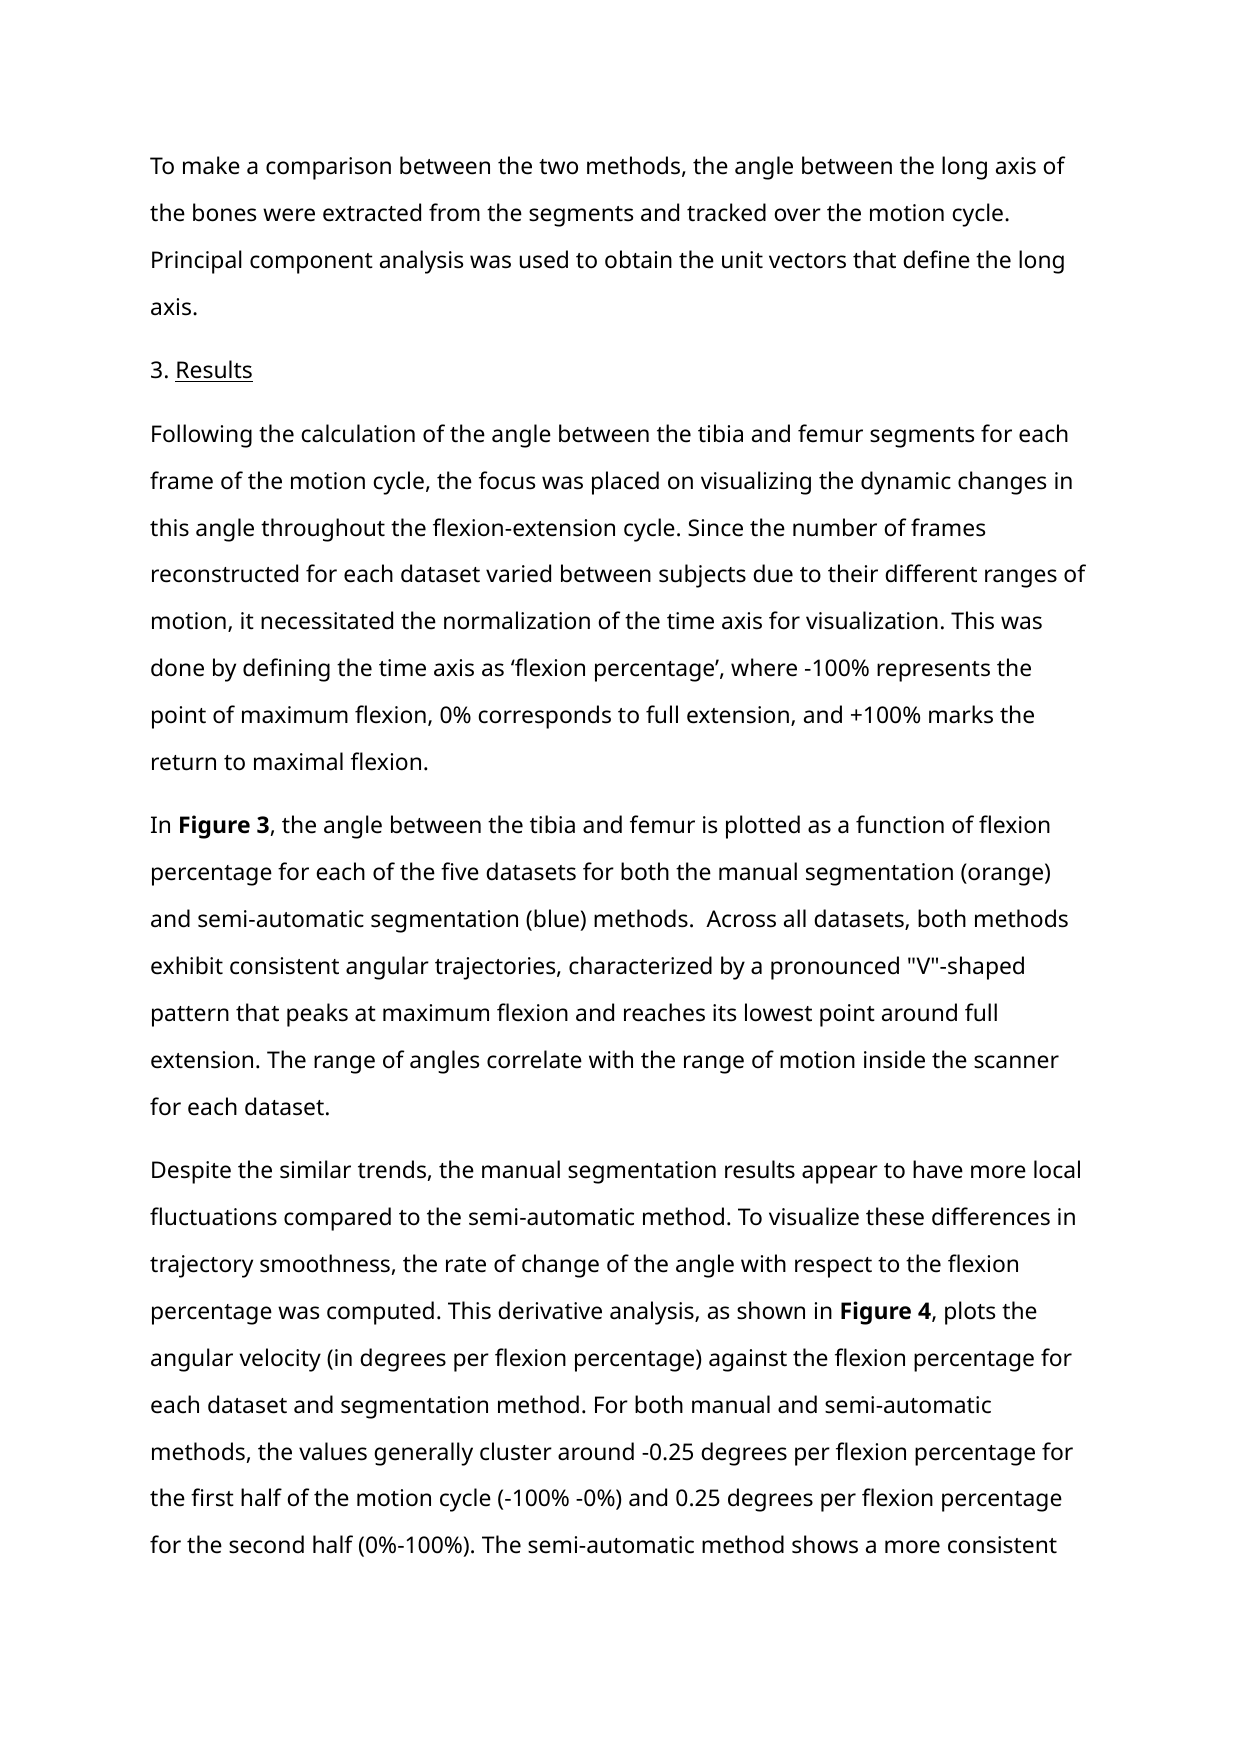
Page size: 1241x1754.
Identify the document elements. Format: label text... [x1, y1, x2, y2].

text In Figure 3, the angle between the tibia and femur is plotted as a function of flexion percentage for each of the five datasets for both the manual segmentation (orange) and semi-automatic segmentation (blue) methods. Across all datasets, both methods exhibit consistent angular trajectories, characterized by a pronounced "V"-shaped pattern that peaks at maximum flexion and reaches its lowest point around full extension. The range of angles correlate with the range of motion inside the scanner for each dataset. [150, 809, 1090, 1122]
text To make a comparison between the two methods, the angle between the long axis of the bones were extracted from the segments and tracked over the motion cycle. Principal component analysis was used to obtain the unit vectors that define the long axis. [150, 150, 1090, 322]
text Following the calculation of the angle between the tibia and femur segments for each frame of the motion cycle, the focus was placed on visualizing the dynamic changes in this angle throughout the flexion-extension cycle. Since the number of frames reconstructed for each dataset varied between subjects due to their different ranges of motion, it necessitated the normalization of the time axis for visualization. This was done by defining the time axis as ‘flexion percentage’, where -100% represents the point of maximum flexion, 0% corresponds to full extension, and +100% marks the return to maximal flexion. [150, 418, 1090, 777]
text 3. Results [150, 354, 1090, 385]
